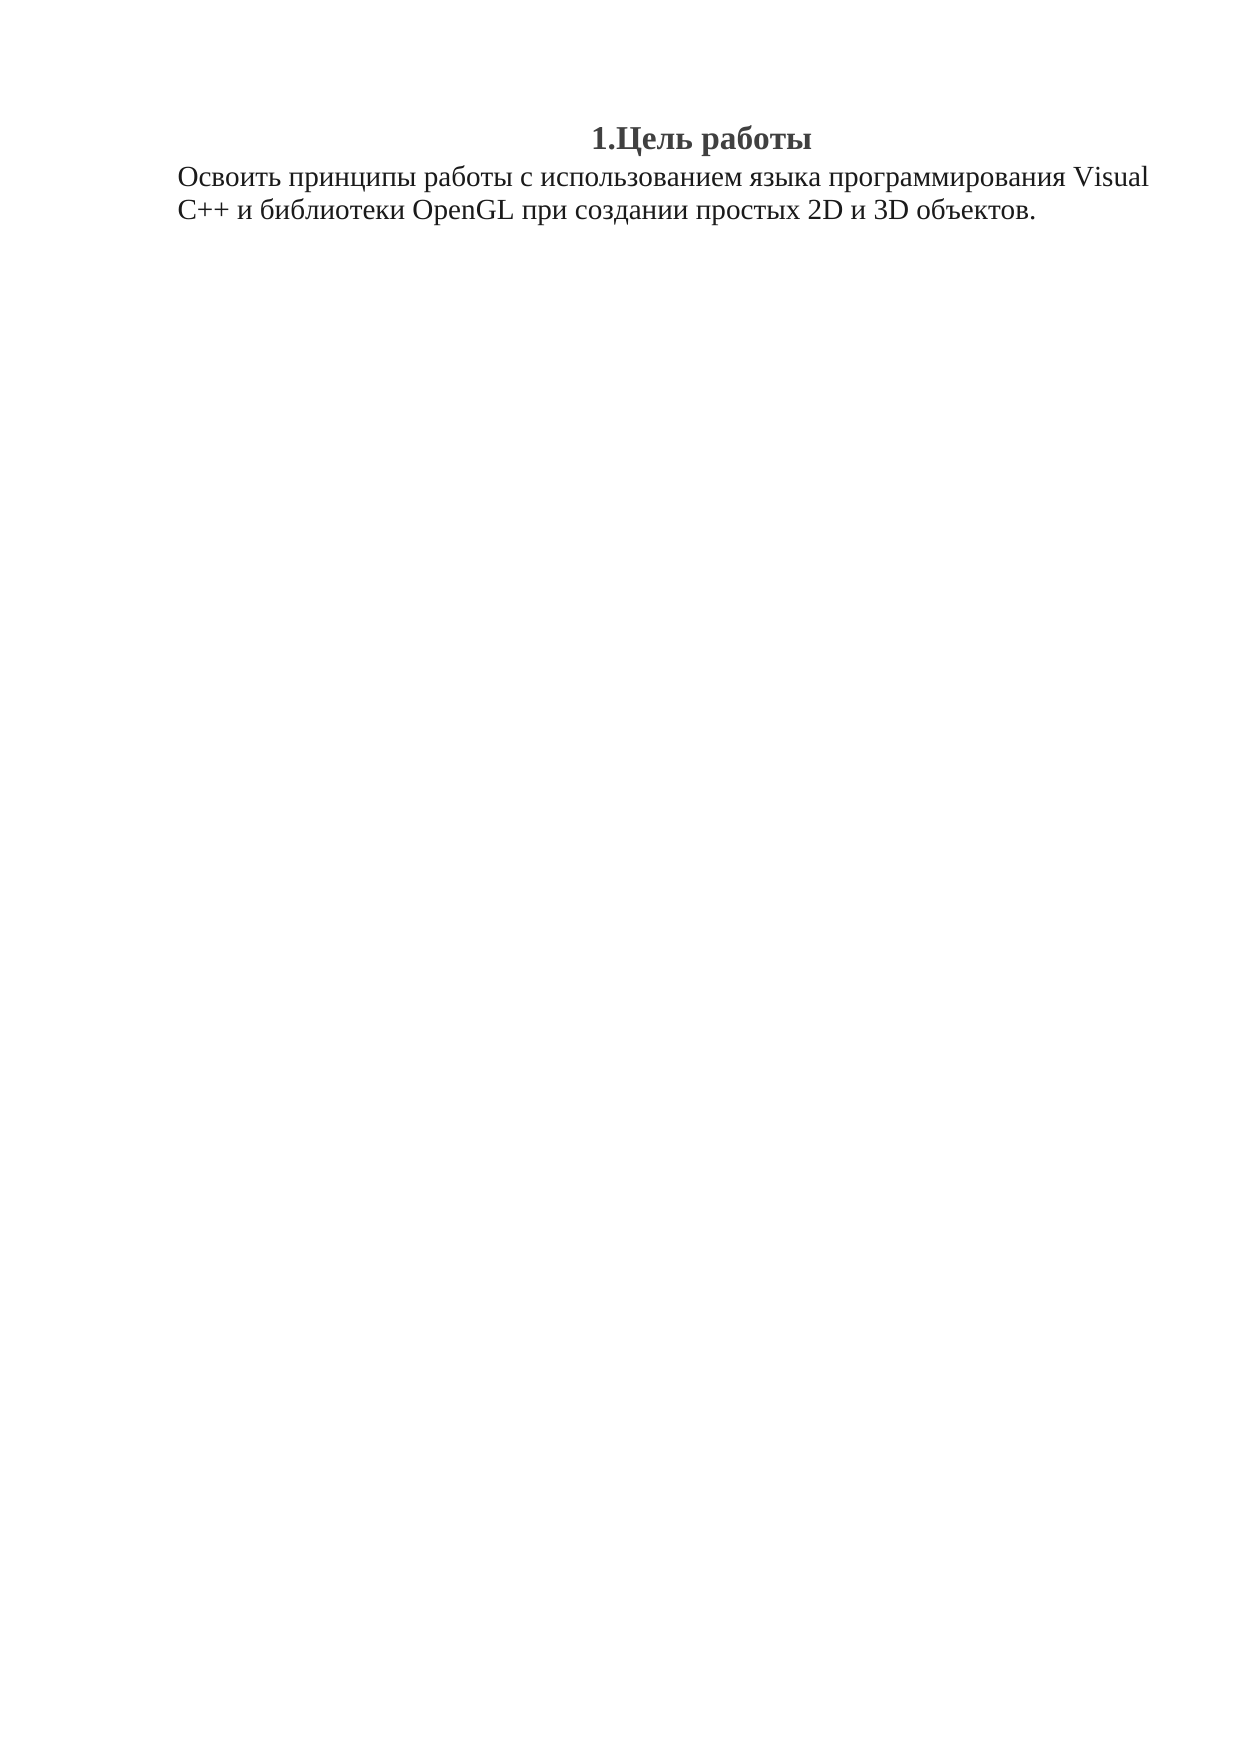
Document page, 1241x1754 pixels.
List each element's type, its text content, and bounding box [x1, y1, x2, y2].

text 1.Цель работы [177, 118, 1152, 156]
text Освоить принципы работы с использованием языка программирования Visual C++ и библиотеки OpenGL при создании простых 2D и 3D объектов. [177, 159, 1152, 226]
